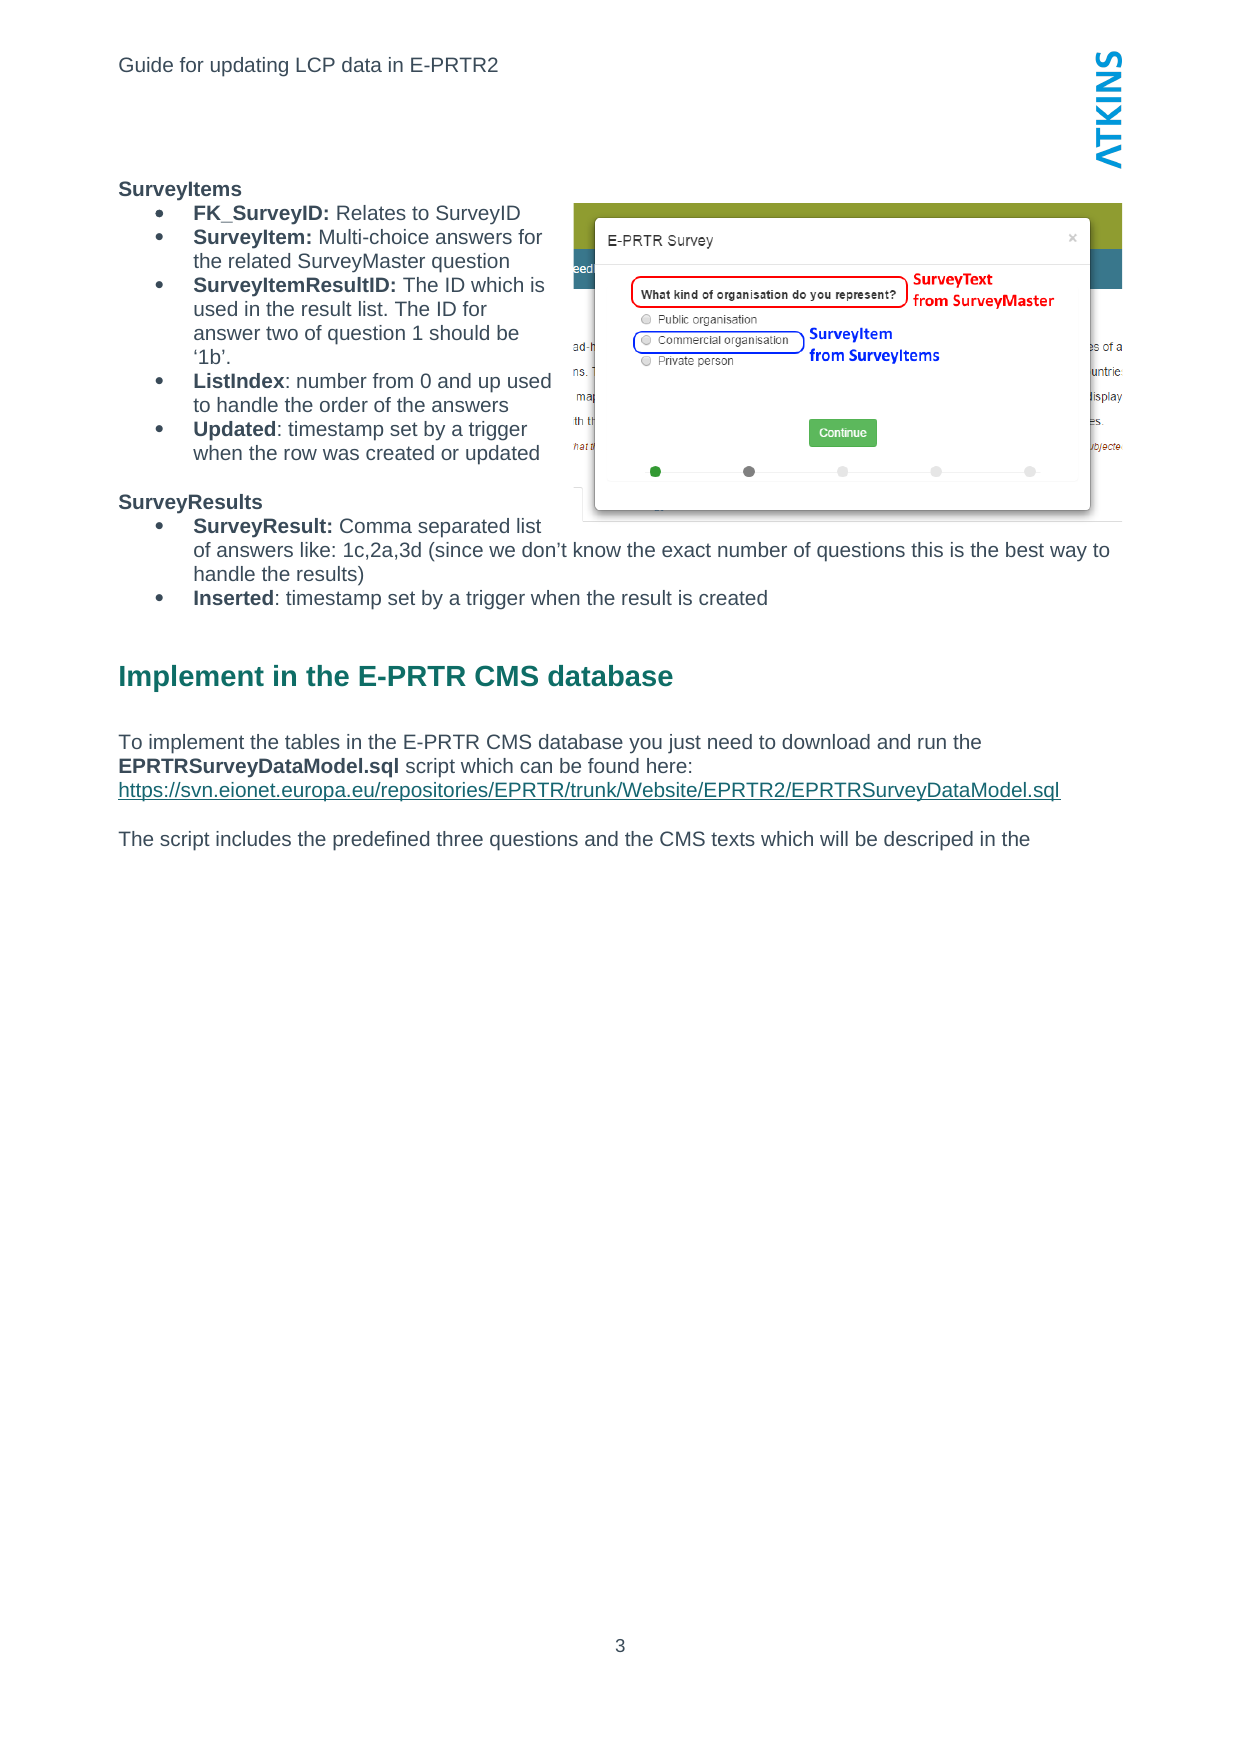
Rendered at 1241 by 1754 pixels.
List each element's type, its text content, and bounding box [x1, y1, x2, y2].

picture [573, 203, 1123, 525]
subtitle Implement in the E-PRTR CMS database [118, 659, 1122, 693]
text SurveyResults [118, 490, 573, 514]
list SurveyResult: Comma separated list of answers like: 1c,2a,3d (since we don’t know the exact number of questions this is the best way to handle the results) [156, 514, 1122, 586]
list FK_SurveyID: Relates to SurveyID [156, 201, 1122, 225]
picture [1094, 50, 1123, 170]
list SurveyItemResultID: The ID which is used in the result list. The ID for answer two of question 1 should be ‘1b’. [156, 273, 573, 369]
list Updated: timestamp set by a trigger when the row was created or updated [156, 417, 573, 465]
text To implement the tables in the E-PRTR CMS database you just need to download and run the EPRTRSurveyDataModel.sql script which can be found here: https://svn.eionet.europa.eu/repositories/EPRTR/trunk/Website/EPRTR2/EPRTRSurveyDataModel.sql [118, 730, 1122, 802]
list Inserted: timestamp set by a trigger when the result is created [156, 586, 1122, 610]
text SurveyItems [118, 177, 1122, 201]
text The script includes the predefined three questions and the CMS texts which will be descriped in the [118, 827, 1122, 851]
list SurveyItem: Multi-choice answers for the related SurveyMaster question [156, 225, 573, 273]
list ListIndex: number from 0 and up used to handle the order of the answers [156, 369, 573, 417]
